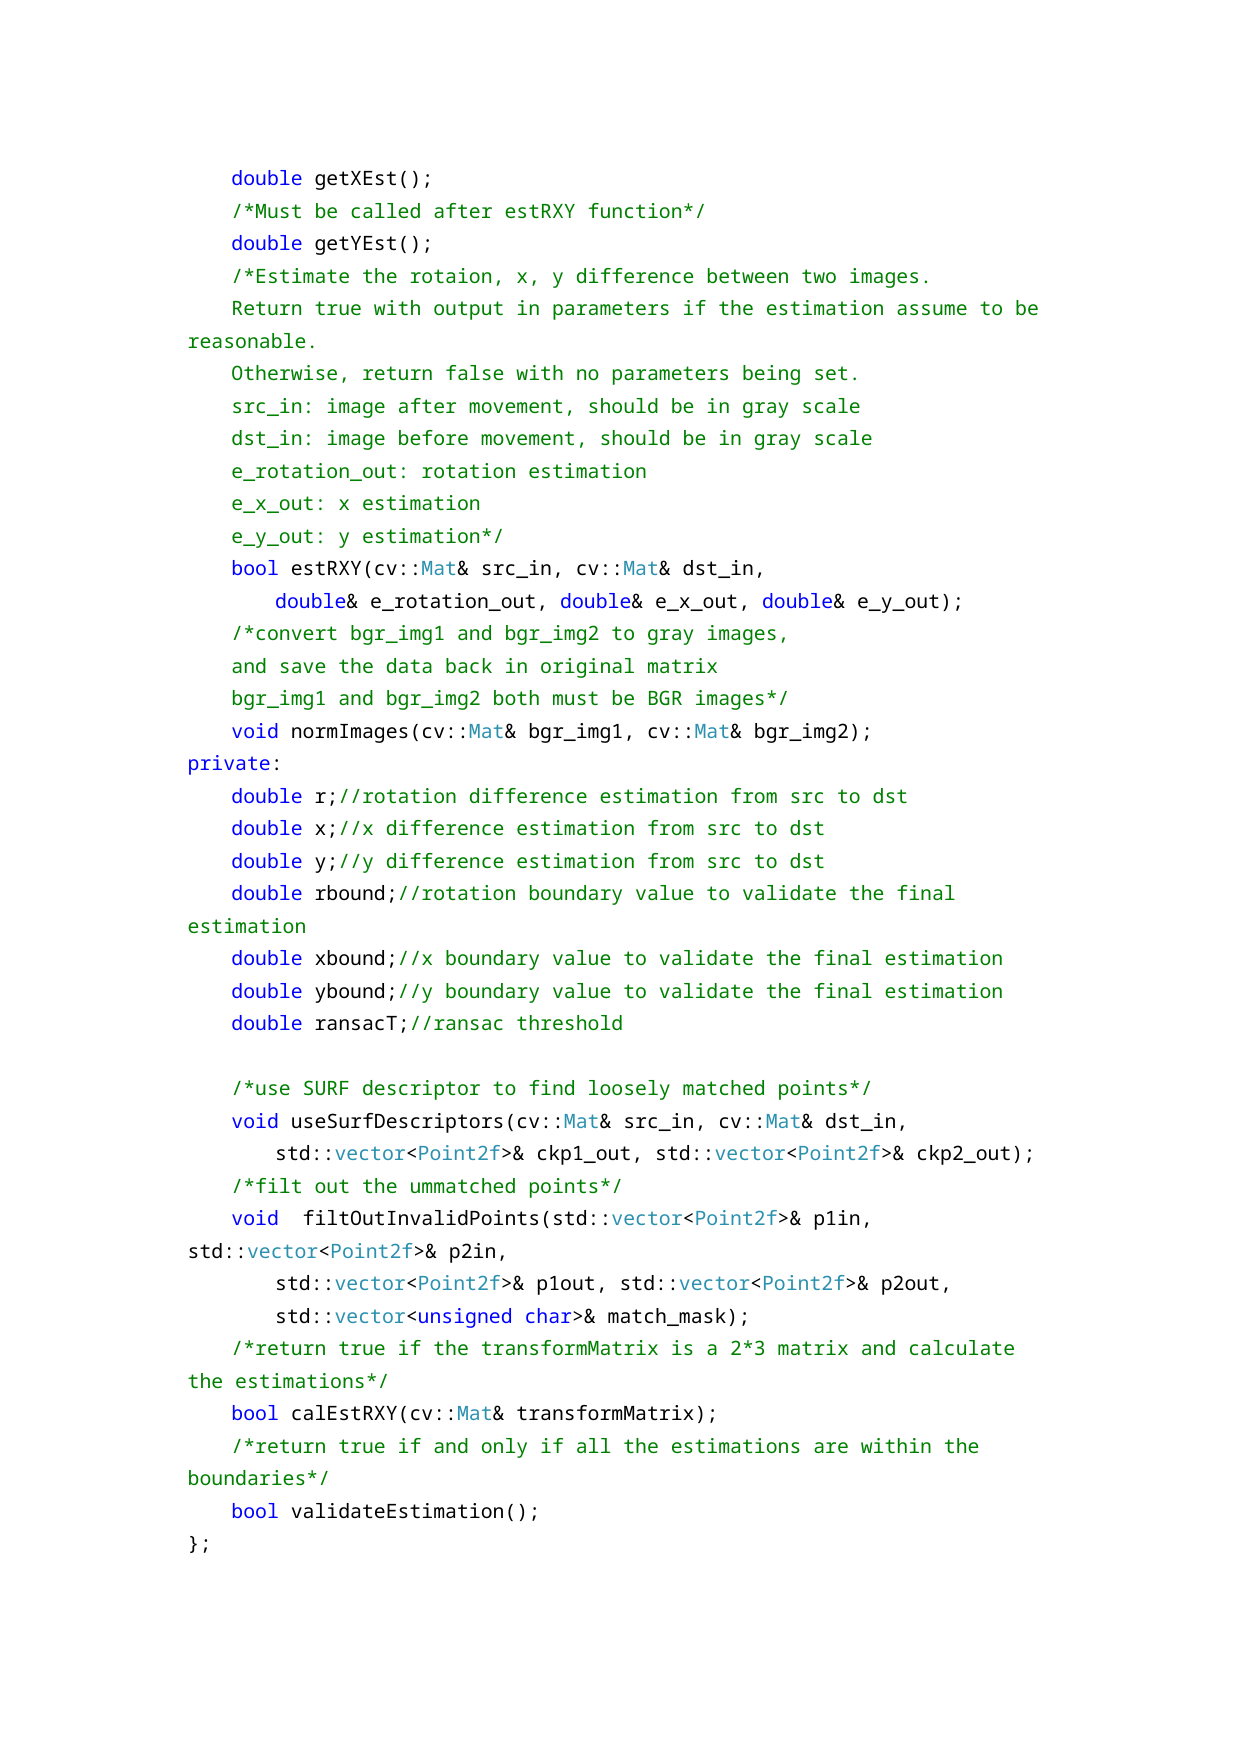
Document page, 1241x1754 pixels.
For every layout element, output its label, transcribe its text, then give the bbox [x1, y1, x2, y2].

text src_in: image after movement, should be in gray scale [187, 389, 1053, 422]
text double y;//y difference estimation from src to dst [187, 844, 1053, 877]
text double getYEst(); [187, 227, 1053, 259]
text }; [187, 1527, 1053, 1559]
text void filtOutInvalidPoints(std::vector<Point2f>& p1in, std::vector<Point2f>& p2in, [187, 1202, 1053, 1267]
text double ybound;//y boundary value to validate the final estimation [187, 974, 1053, 1007]
text bool validateEstimation(); [187, 1494, 1053, 1527]
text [187, 194, 1053, 227]
text /*use SURF descriptor to find loosely matched points*/ [187, 1072, 1053, 1104]
text double rbound;//rotation boundary value to validate the final estimation [187, 877, 1053, 942]
text std::vector<Point2f>& ckp1_out, std::vector<Point2f>& ckp2_out); [187, 1137, 1053, 1169]
text /*convert bgr_img1 and bgr_img2 to gray images, [187, 617, 1053, 649]
text void useSurfDescriptors(cv::Mat& src_in, cv::Mat& dst_in, [187, 1104, 1053, 1137]
text Return true with output in parameters if the estimation assume to be reasonable. [187, 292, 1053, 357]
text double ransacT;//ransac threshold [187, 1007, 1053, 1039]
text double r;//rotation difference estimation from src to dst [187, 779, 1053, 812]
text /*return true if and only if all the estimations are within the boundaries*/ [187, 1429, 1053, 1494]
text double xbound;//x boundary value to validate the final estimation [187, 942, 1053, 974]
text and save the data back in original matrix [187, 649, 1053, 682]
text dst_in: image before movement, should be in gray scale [187, 422, 1053, 454]
text /*return true if the transformMatrix is a 2*3 matrix and calculate the estimations*/ [187, 1332, 1053, 1397]
text bool estRXY(cv::Mat& src_in, cv::Mat& dst_in, [187, 552, 1053, 584]
text bgr_img1 and bgr_img2 both must be BGR images*/ [187, 682, 1053, 714]
text /*Estimate the rotaion, x, y difference between two images. [187, 259, 1053, 292]
text e_rotation_out: rotation estimation [187, 454, 1053, 487]
text private: [187, 747, 1053, 779]
text std::vector<Point2f>& p1out, std::vector<Point2f>& p2out, [187, 1267, 1053, 1299]
text double x;//x difference estimation from src to dst [187, 812, 1053, 844]
text Otherwise, return false with no parameters being set. [187, 357, 1053, 389]
text double& e_rotation_out, double& e_x_out, double& e_y_out); [187, 584, 1053, 617]
text e_y_out: y estimation*/ [187, 519, 1053, 552]
text /*filt out the ummatched points*/ [187, 1169, 1053, 1202]
text std::vector<unsigned char>& match_mask); [187, 1299, 1053, 1332]
text bool calEstRXY(cv::Mat& transformMatrix); [187, 1397, 1053, 1429]
text e_x_out: x estimation [187, 487, 1053, 519]
text void normImages(cv::Mat& bgr_img1, cv::Mat& bgr_img2); [187, 714, 1053, 747]
text double getXEst(); [187, 162, 1053, 194]
